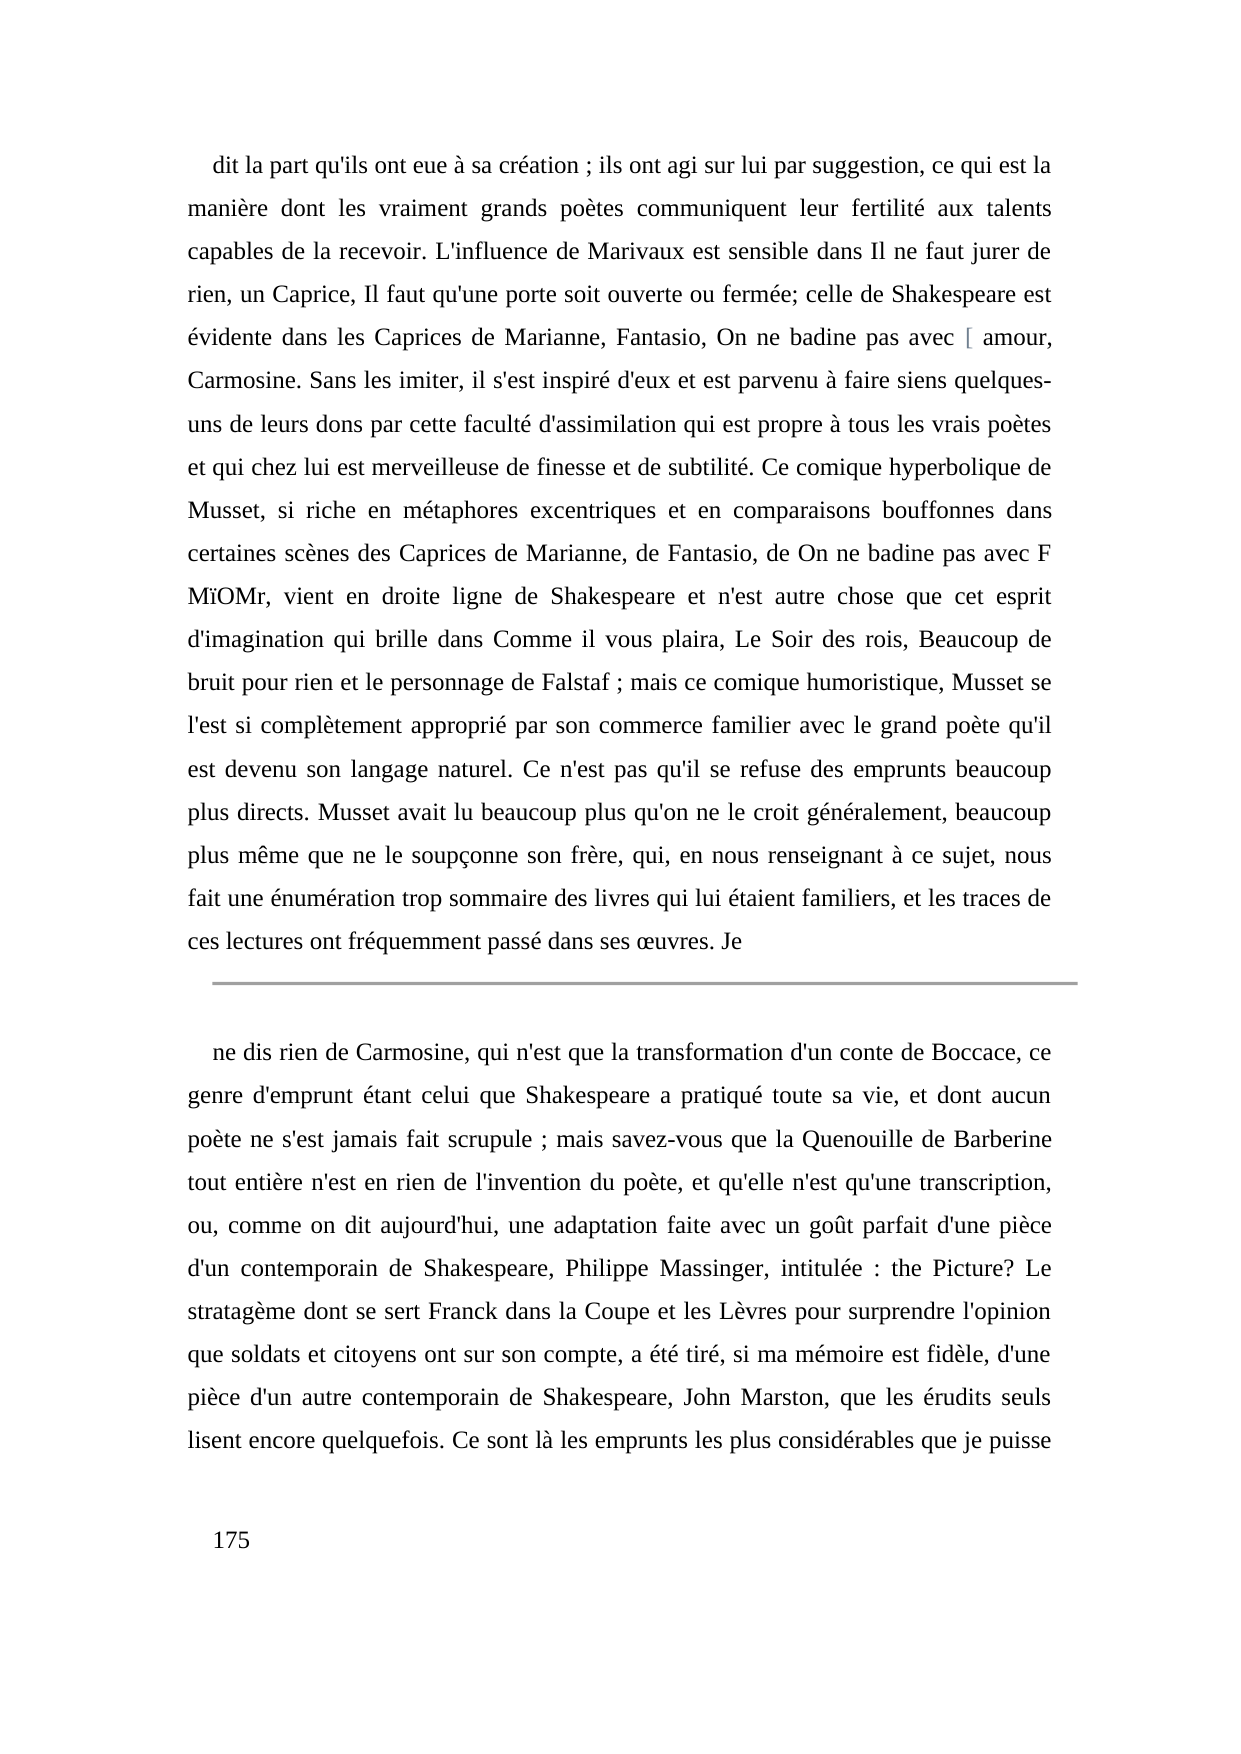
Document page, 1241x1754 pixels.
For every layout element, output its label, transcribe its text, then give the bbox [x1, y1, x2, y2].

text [187, 1037, 1053, 1454]
text dit la part qu'ils ont eue à sa création ; ils ont agi sur lui par suggestion, ce qui est la manière dont les vraiment grands poètes communiquent leur fertilité aux talents capables de la recevoir. L'influence de Marivaux est sensible dans Il ne faut jurer de rien, un Caprice, Il faut qu'une porte soit ouverte ou fermée; celle de Shakespeare est évidente dans les Caprices de Marianne, Fantasio, On ne badine pas avec [ amour, Carmosine. Sans les imiter, il s'est inspiré d'eux et est parvenu à faire siens quelques-uns de leurs dons par cette faculté d'assimilation qui est propre à tous les vrais poètes et qui chez lui est merveilleuse de finesse et de subtilité. Ce comique hyperbolique de Musset, si riche en métaphores excentriques et en comparaisons bouffonnes dans certaines scènes des Caprices de Marianne, de Fantasio, de On ne badine pas avec F MïOMr, vient en droite ligne de Shakespeare et n'est autre chose que cet esprit d'imagination qui brille dans Comme il vous plaira, Le Soir des rois, Beaucoup de bruit pour rien et le personnage de Falstaf ; mais ce comique humoristique, Musset se l'est si complètement approprié par son commerce familier avec le grand poète qu'il est devenu son langage naturel. Ce n'est pas qu'il se refuse des emprunts beaucoup plus directs. Musset avait lu beaucoup plus qu'on ne le croit généralement, beaucoup plus même que ne le soupçonne son frère, qui, en nous renseignant à ce sujet, nous fait une énumération trop sommaire des livres qui lui étaient familiers, et les traces de ces lectures ont fréquemment passé dans ses œuvres. Je [187, 150, 1053, 955]
